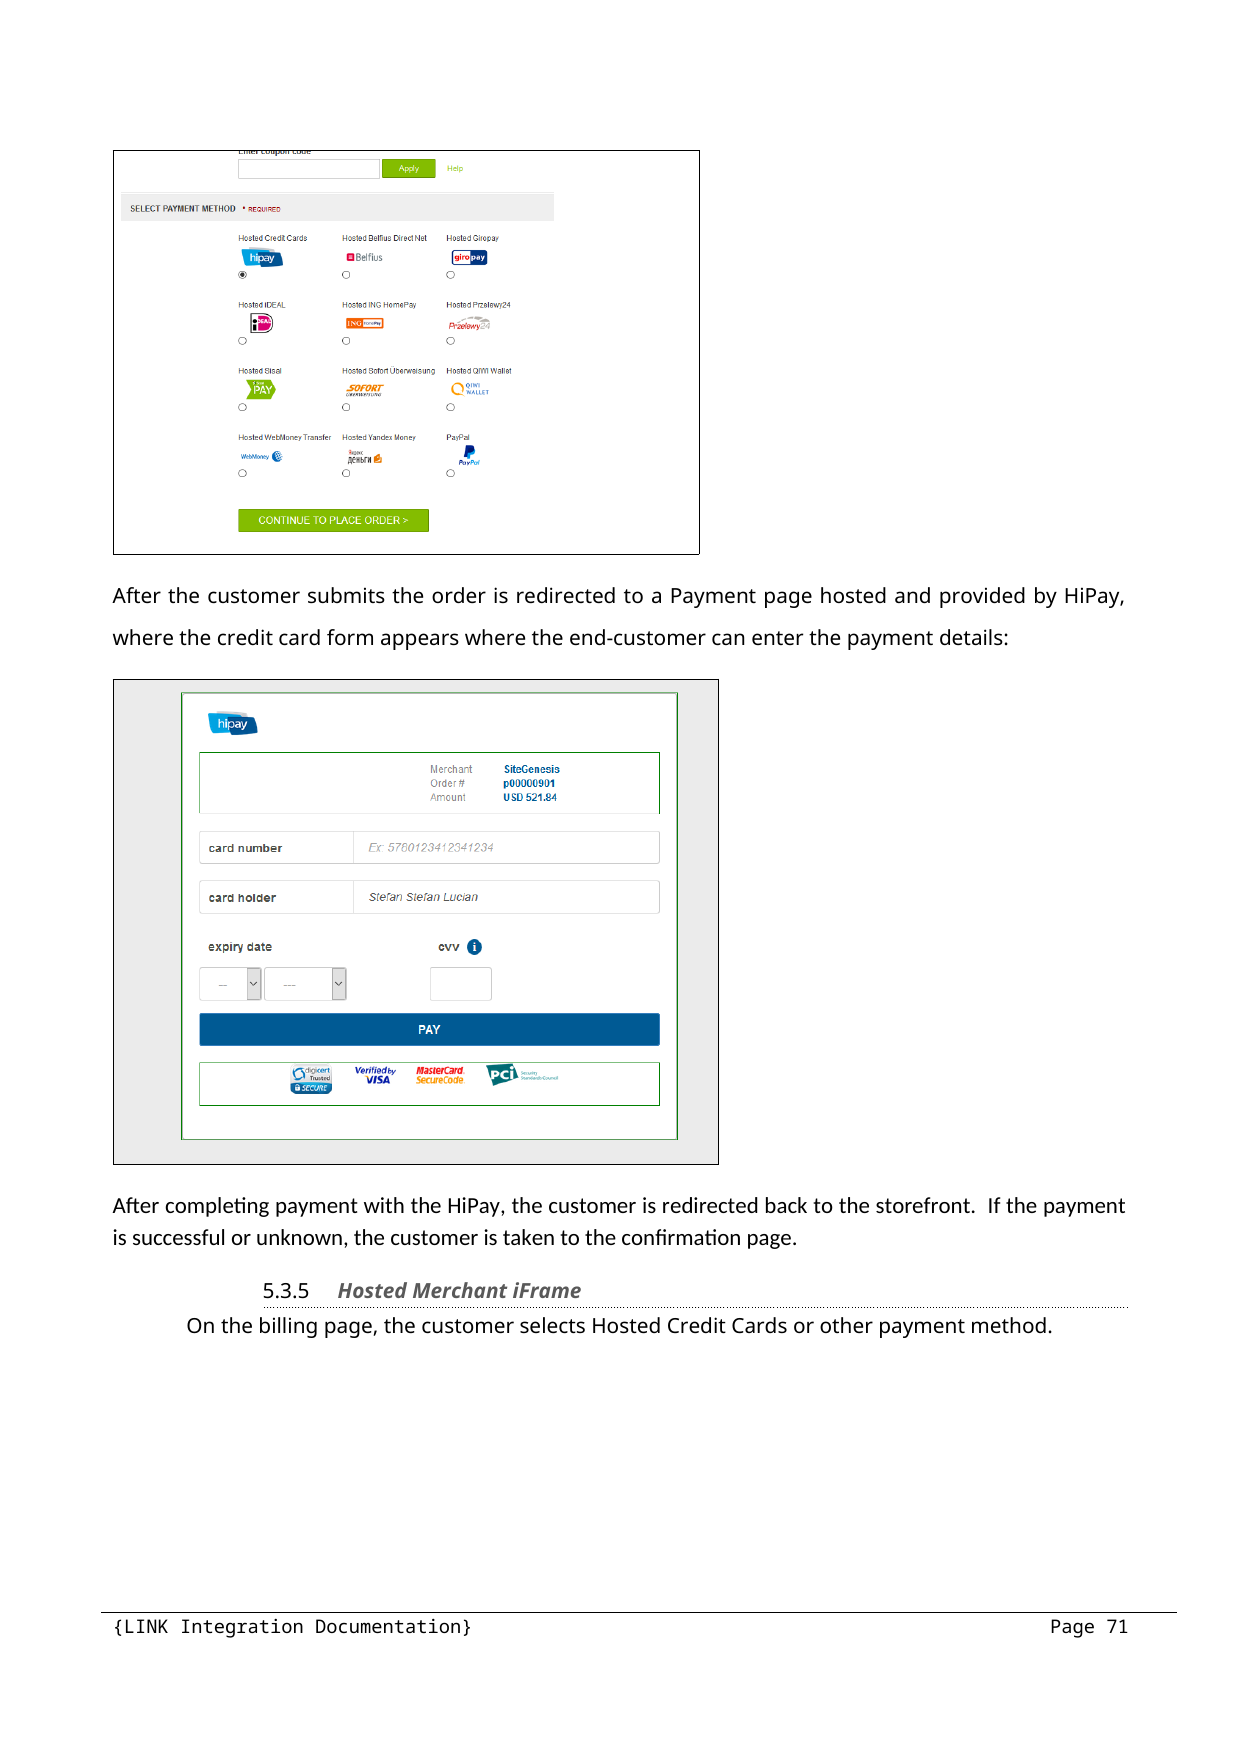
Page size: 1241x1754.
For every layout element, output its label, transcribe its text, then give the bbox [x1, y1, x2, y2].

text After completing payment with the HiPay, the customer is redirected back to the storefront. If the payment is successful or unknown, the customer is taken to the confirmation page. [112, 1191, 1128, 1251]
text After the customer submits the order is redirected to a Payment page hosted and provided by HiPay, where the credit card form appears where the end-customer can enter the payment details: [112, 581, 1128, 652]
picture [114, 680, 718, 1164]
subtitle Hosted Merchant iFrame [262, 1276, 1128, 1308]
text On the billing page, the customer selects Hosted Credit Cards or other payment method. [112, 1312, 1128, 1340]
picture [114, 151, 699, 554]
